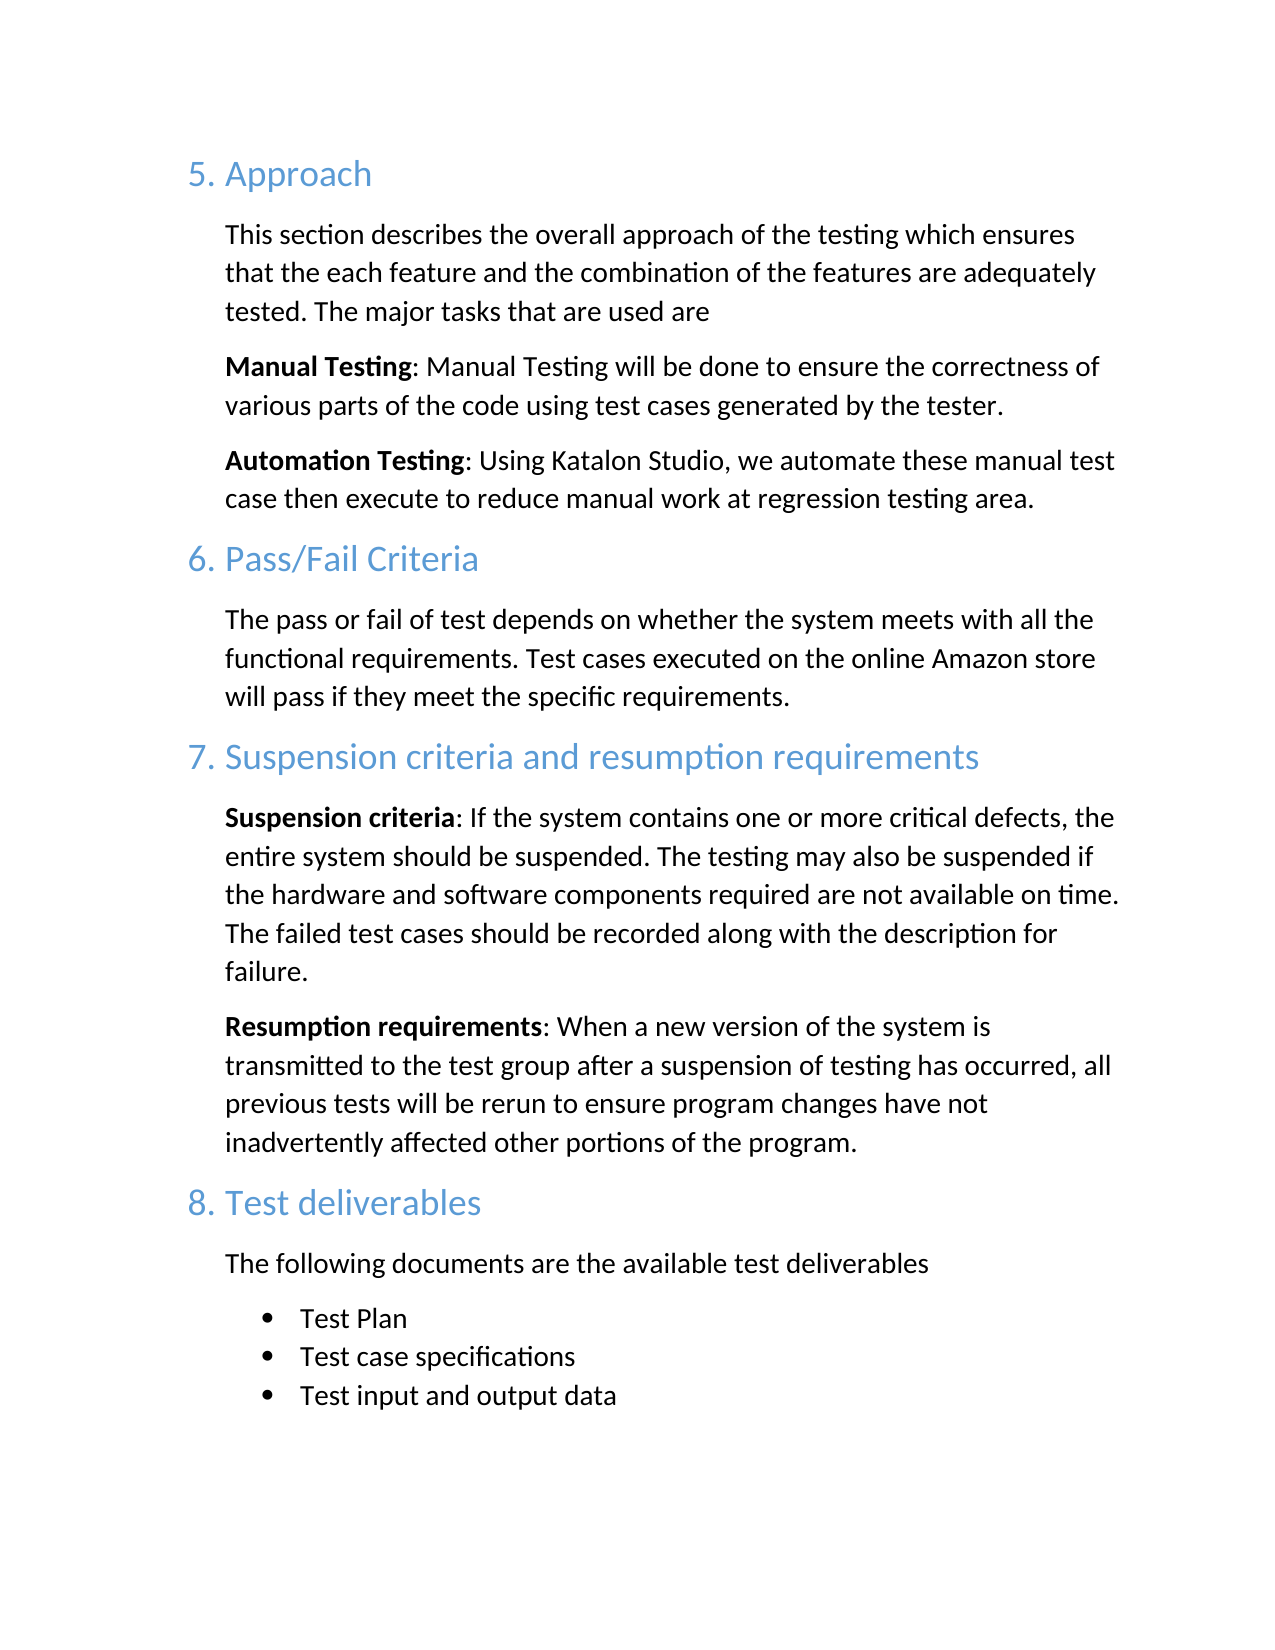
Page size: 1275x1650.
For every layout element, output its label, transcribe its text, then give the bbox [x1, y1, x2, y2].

text Suspension criteria: If the system contains one or more critical defects, the entire system should be suspended. The testing may also be suspended if the hardware and software components required are not available on time. The failed test cases should be recorded along with the description for failure. [225, 799, 1125, 989]
text Automation Testing: Using Katalon Studio, we automate these manual test case then execute to reduce manual work at regression testing area. [225, 442, 1125, 516]
list Suspension criteria and resumption requirements [187, 733, 1125, 779]
list Approach [187, 150, 1125, 196]
list Pass/Fail Criteria [187, 535, 1125, 581]
text Manual Testing: Manual Testing will be done to ensure the correctness of various parts of the code using test cases generated by the tester. [225, 348, 1125, 422]
list Test case specifications [262, 1338, 1125, 1374]
text This section describes the overall approach of the testing which ensures that the each feature and the combination of the features are adequately tested. The major tasks that are used are [225, 216, 1125, 329]
text Resumption requirements: When a new version of the system is transmitted to the test group after a suspension of testing has occurred, all previous tests will be rerun to ensure program changes have not inadvertently affected other portions of the program. [225, 1008, 1125, 1159]
text The pass or fail of test depends on whether the system meets with all the functional requirements. Test cases executed on the online Amazon store will pass if they meet the specific requirements. [225, 601, 1125, 714]
list Test input and output data [262, 1377, 1125, 1412]
text The following documents are the available test deliverables [225, 1245, 1125, 1281]
list Test Plan [262, 1300, 1125, 1336]
list Test deliverables [187, 1179, 1125, 1224]
